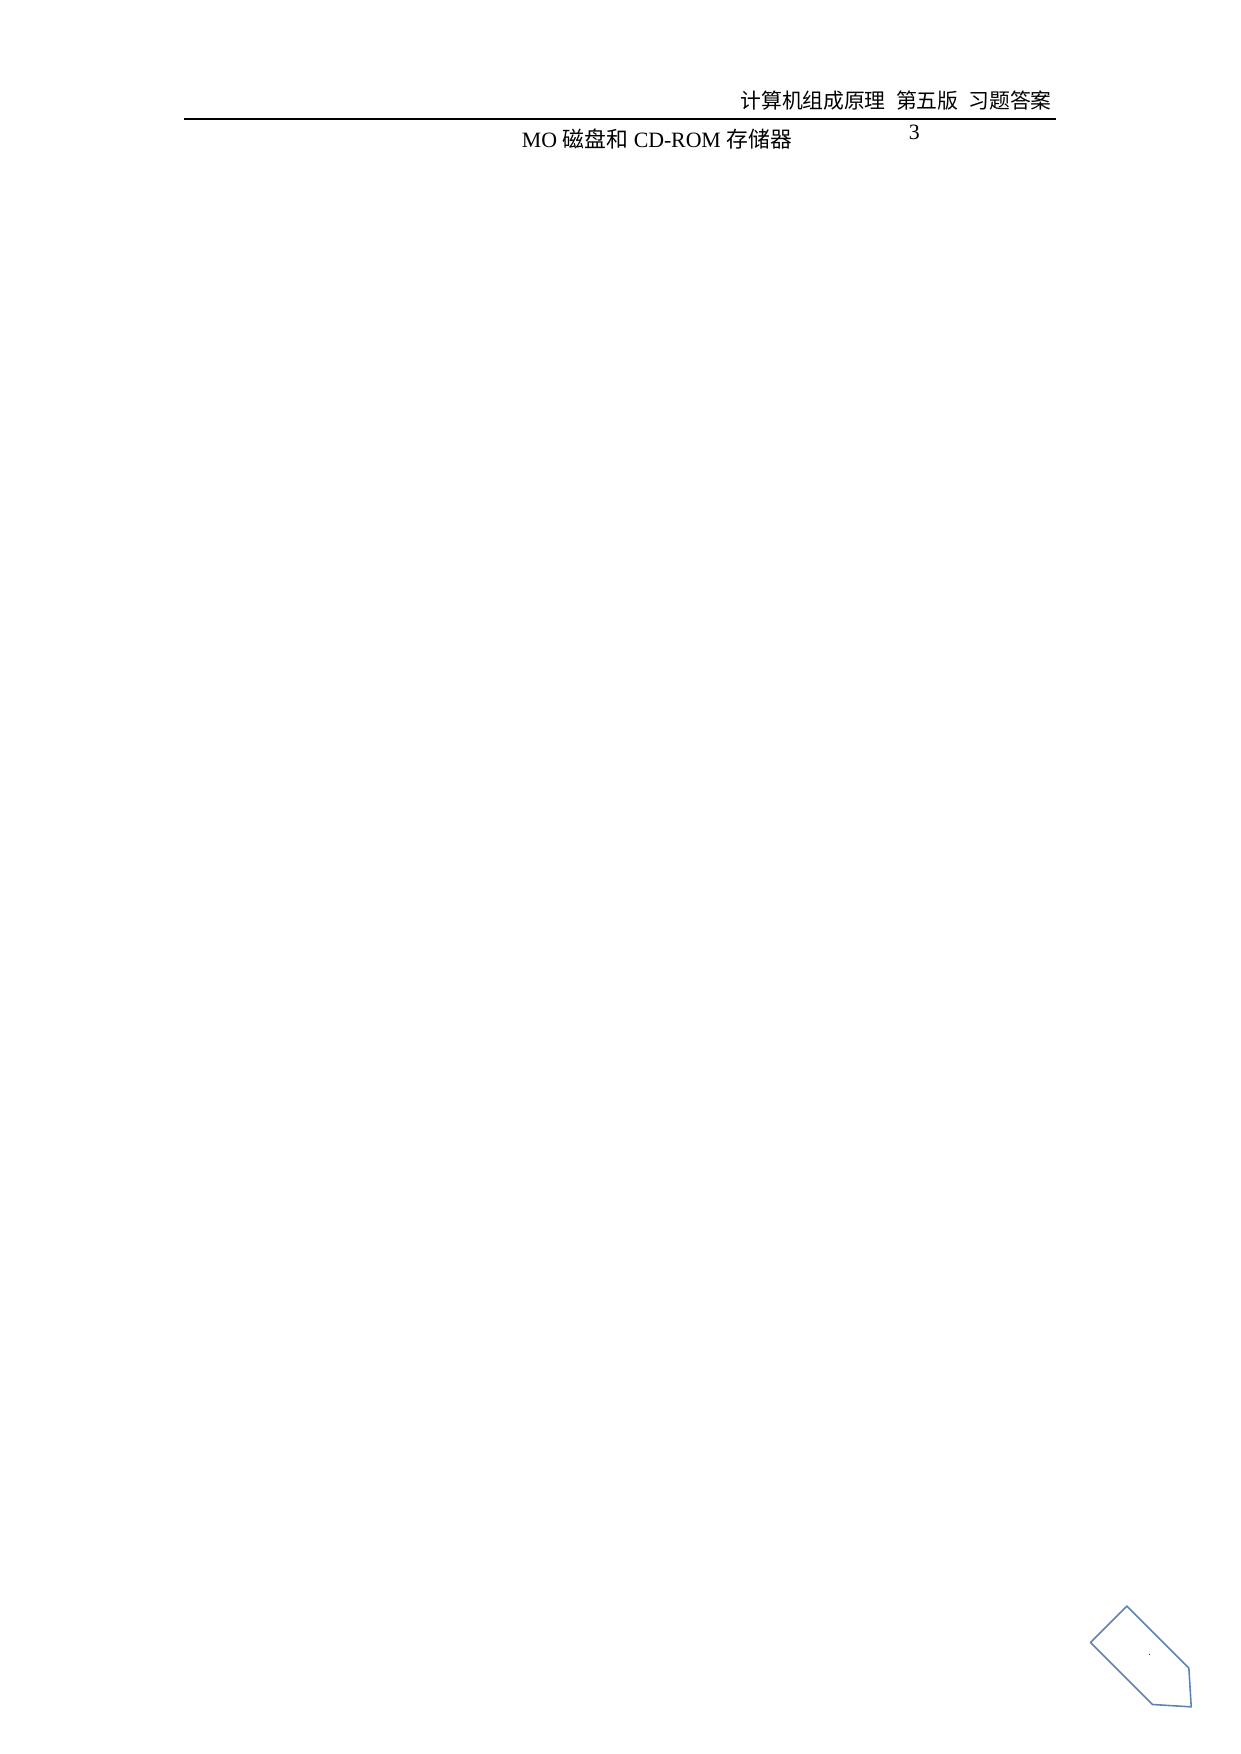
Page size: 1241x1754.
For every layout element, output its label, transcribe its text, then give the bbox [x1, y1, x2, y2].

text MO 磁盘和 CD-ROM 存储器 3 [173, 119, 919, 154]
